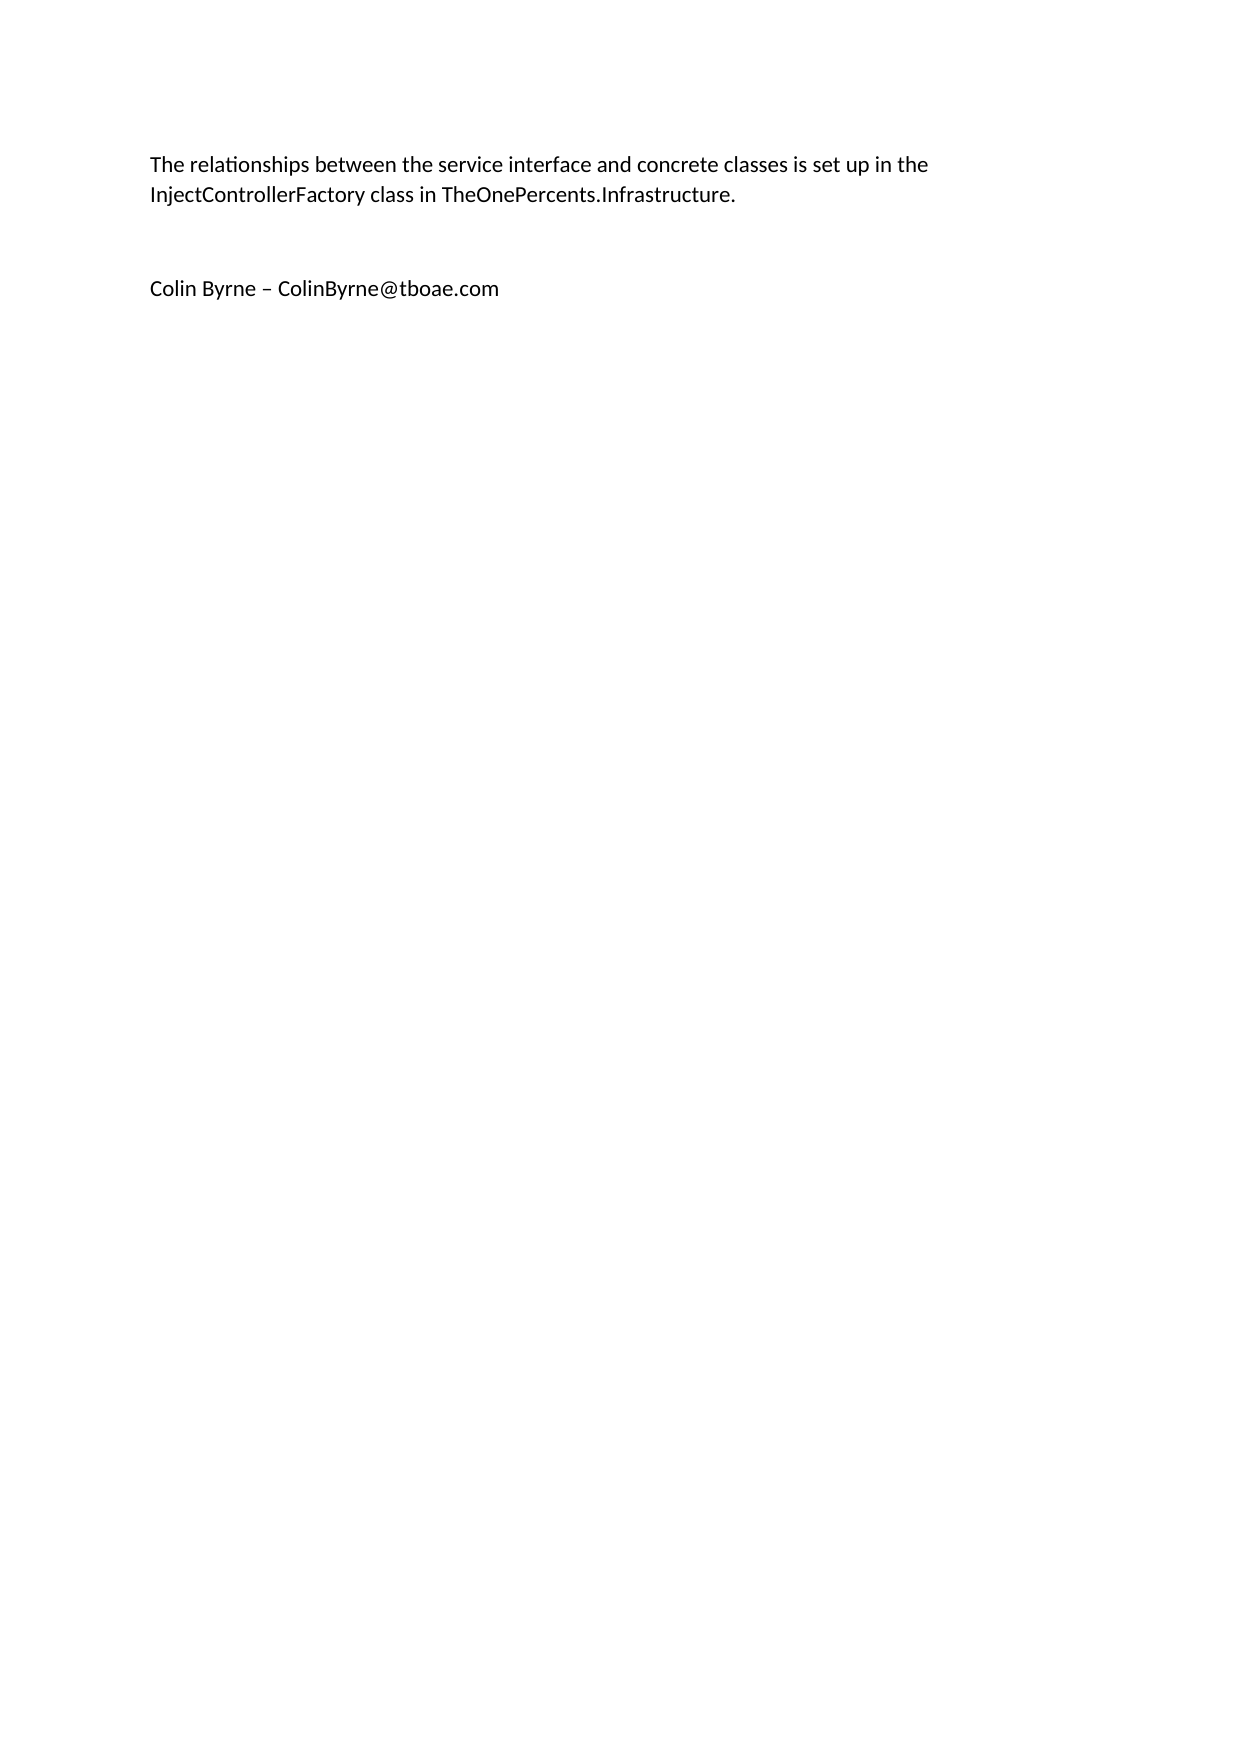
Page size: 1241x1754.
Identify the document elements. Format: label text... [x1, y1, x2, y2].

text The relationships between the service interface and concrete classes is set up in the InjectControllerFactory class in TheOnePercents.Infrastructure. [150, 150, 1090, 208]
text Colin Byrne – ColinByrne@tboae.com [150, 274, 1090, 302]
